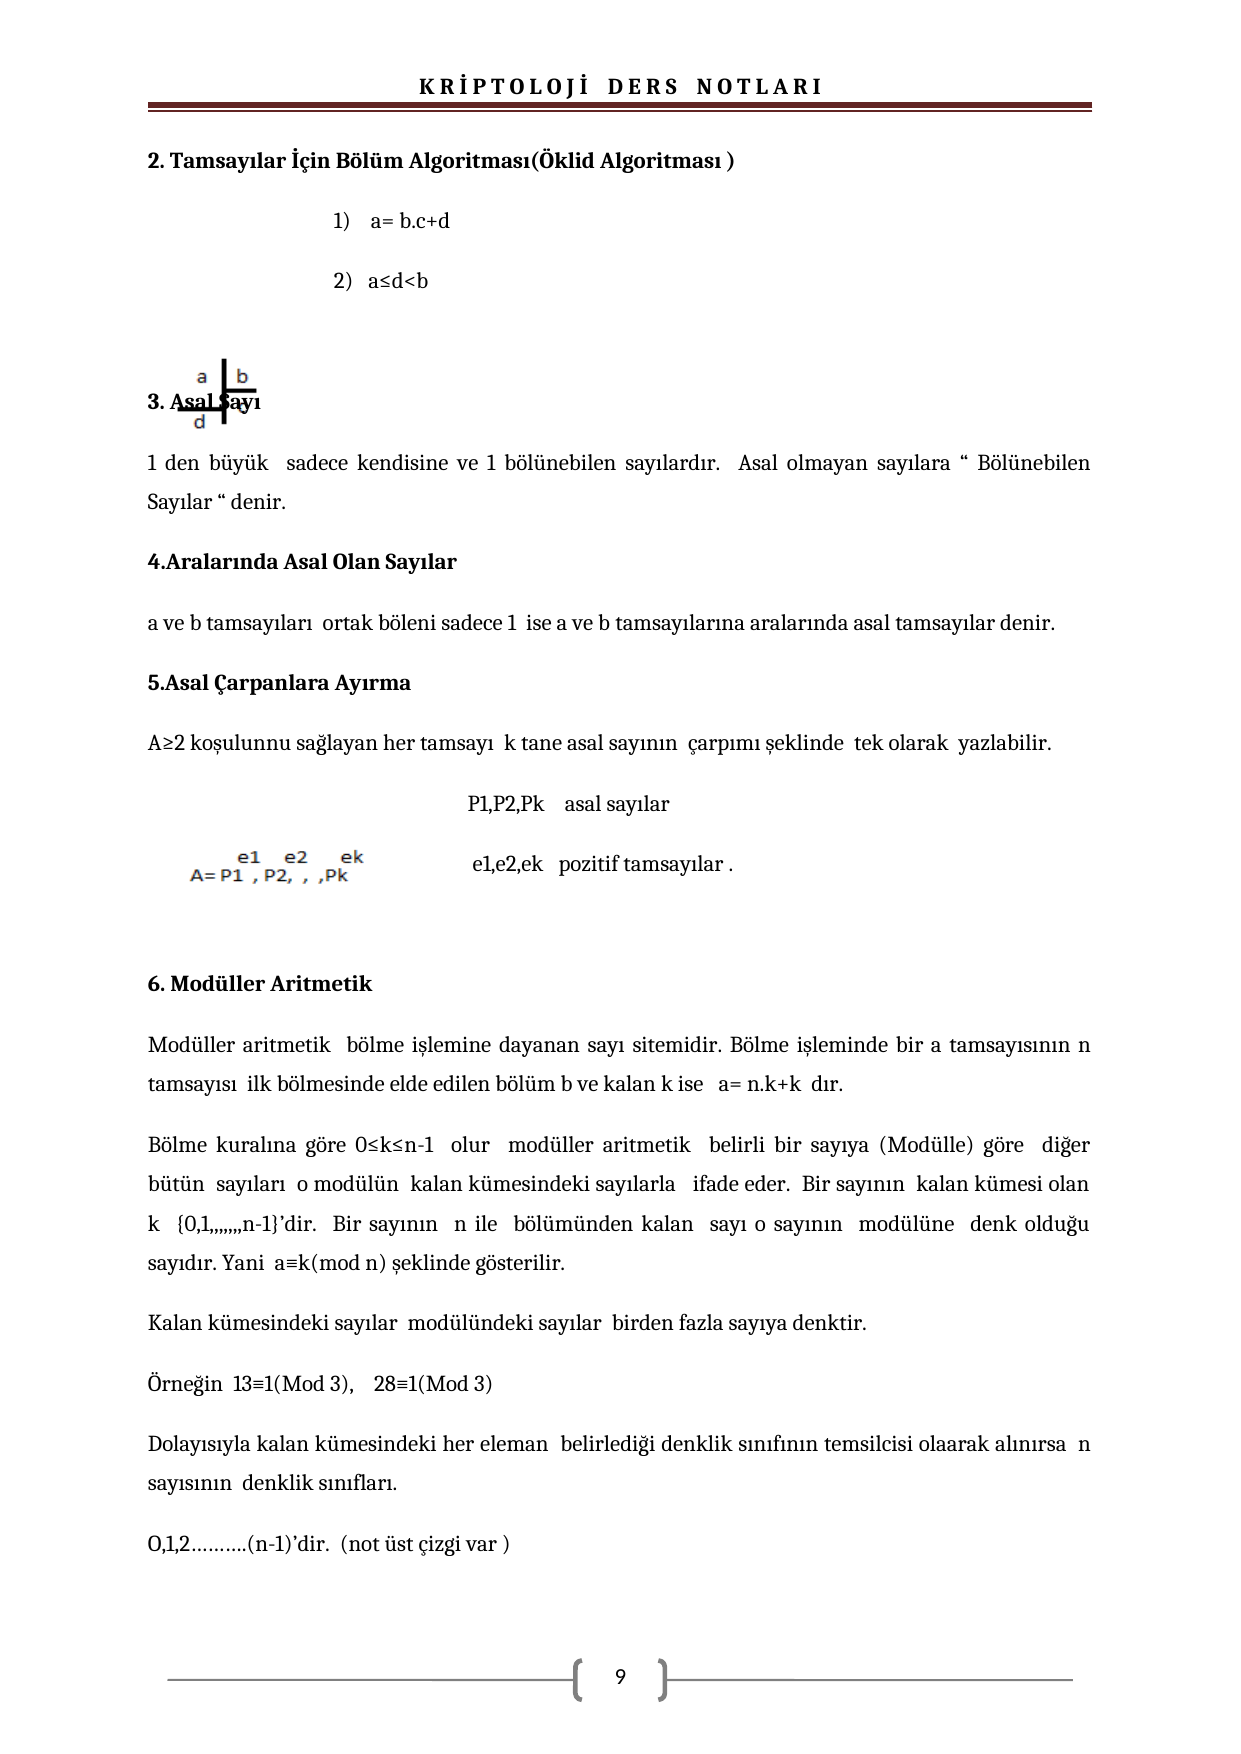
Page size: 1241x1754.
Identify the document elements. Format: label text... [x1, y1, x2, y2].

text O,1,2……….(n-1)’dir. (not üst çizgi var ) [148, 1531, 1092, 1557]
text 1 den büyük sadece kendisine ve 1 bölünebilen sayılardır. Asal olmayan sayılara “ Bölünebilen Sayılar “ denir. [148, 449, 1092, 515]
text 1) a= b.c+d [148, 208, 1092, 234]
text 4.Aralarında Asal Olan Sayılar [148, 549, 1092, 575]
text 6. Modüller Aritmetik [148, 971, 1092, 998]
text 2) a≤d<b [148, 268, 1092, 295]
text Bölme kuralına göre 0≤k≤n-1 olur modüller aritmetik belirli bir sayıya (Modülle) göre diğer bütün sayıları o modülün kalan kümesindeki sayılarla ifade eder. Bir sayının kalan kümesi olan k {0,1,,,,,,,n-1}’dir. Bir sayının n ile bölümünden kalan sayı o sayının modülüne denk olduğu sayıdır. Yani a≡k(mod n) şeklinde gösterilir. [148, 1131, 1092, 1276]
text Örneğin 13≡1(Mod 3), 28≡1(Mod 3) [148, 1370, 1092, 1397]
text P1,P2,Pk asal sayılar [148, 790, 1092, 817]
text 2. Tamsayılar İçin Bölüm Algoritması(Öklid Algoritması ) [148, 148, 1092, 174]
picture [148, 415, 326, 449]
text e1,e2,ek pozitif tamsayılar . [414, 851, 1092, 877]
text 5.Asal Çarpanlara Ayırma [148, 670, 1092, 696]
text Kalan kümesindeki sayılar modülündeki sayılar birden fazla sayıya denktir. [148, 1310, 1092, 1336]
text 3. Asal Sayı [148, 389, 1092, 415]
picture [148, 798, 414, 953]
picture [148, 333, 326, 389]
text Dolayısıyla kalan kümesindeki her eleman belirlediği denklik sınıfının temsilcisi olaarak alınırsa n sayısının denklik sınıfları. [148, 1431, 1092, 1497]
text A≥2 koşulunnu sağlayan her tamsayı k tane asal sayının çarpımı şeklinde tek olarak yazlabilir. [148, 730, 1092, 756]
text a ve b tamsayıları ortak böleni sadece 1 ise a ve b tamsayılarına aralarında asal tamsayılar denir. [148, 609, 1092, 636]
text Modüller aritmetik bölme işlemine dayanan sayı sitemidir. Bölme işleminde bir a tamsayısının n tamsayısı ilk bölmesinde elde edilen bölüm b ve kalan k ise a= n.k+k dır. [148, 1032, 1092, 1097]
